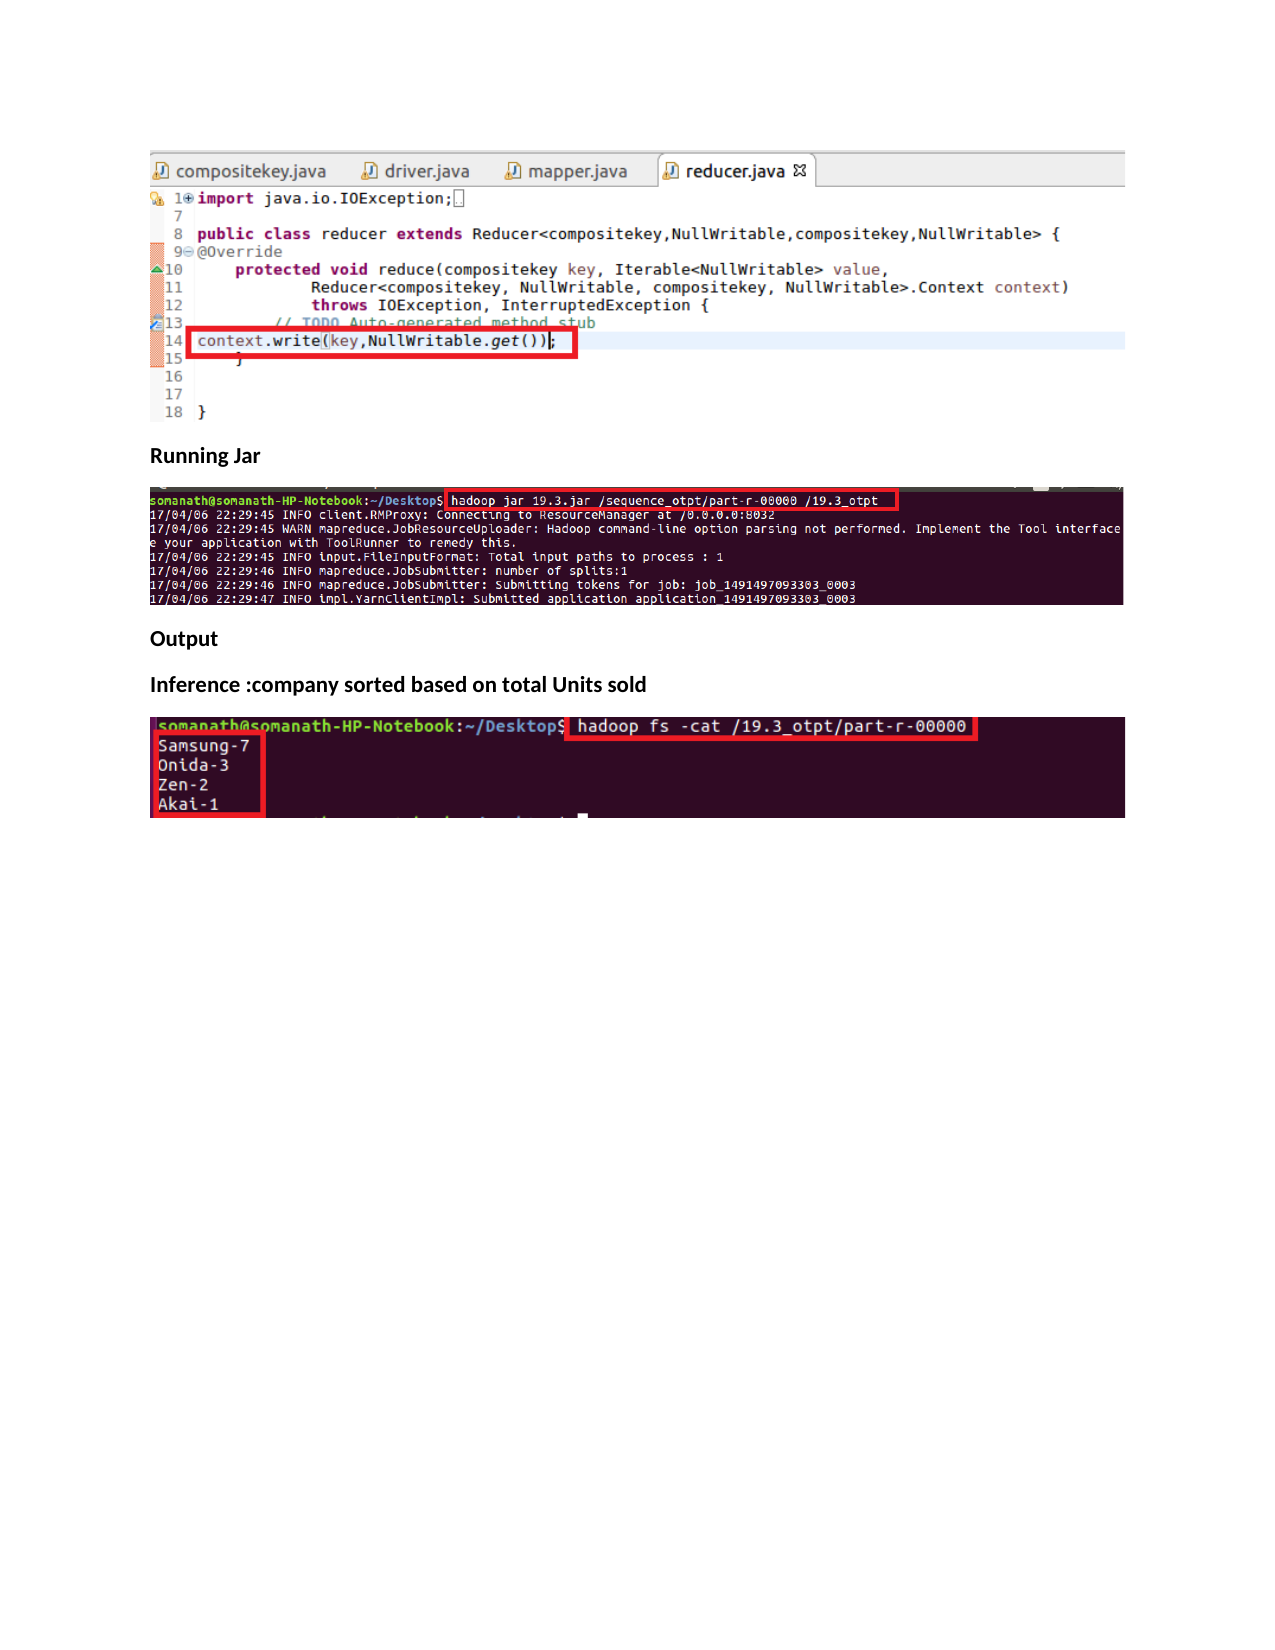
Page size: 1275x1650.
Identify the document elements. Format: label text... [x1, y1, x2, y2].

picture [150, 717, 1125, 818]
picture [150, 150, 1125, 422]
text Running Jar [150, 441, 1125, 469]
picture [150, 487, 1124, 605]
text Inference :company sorted based on total Units sold [150, 671, 1125, 698]
text Output [150, 624, 1125, 652]
